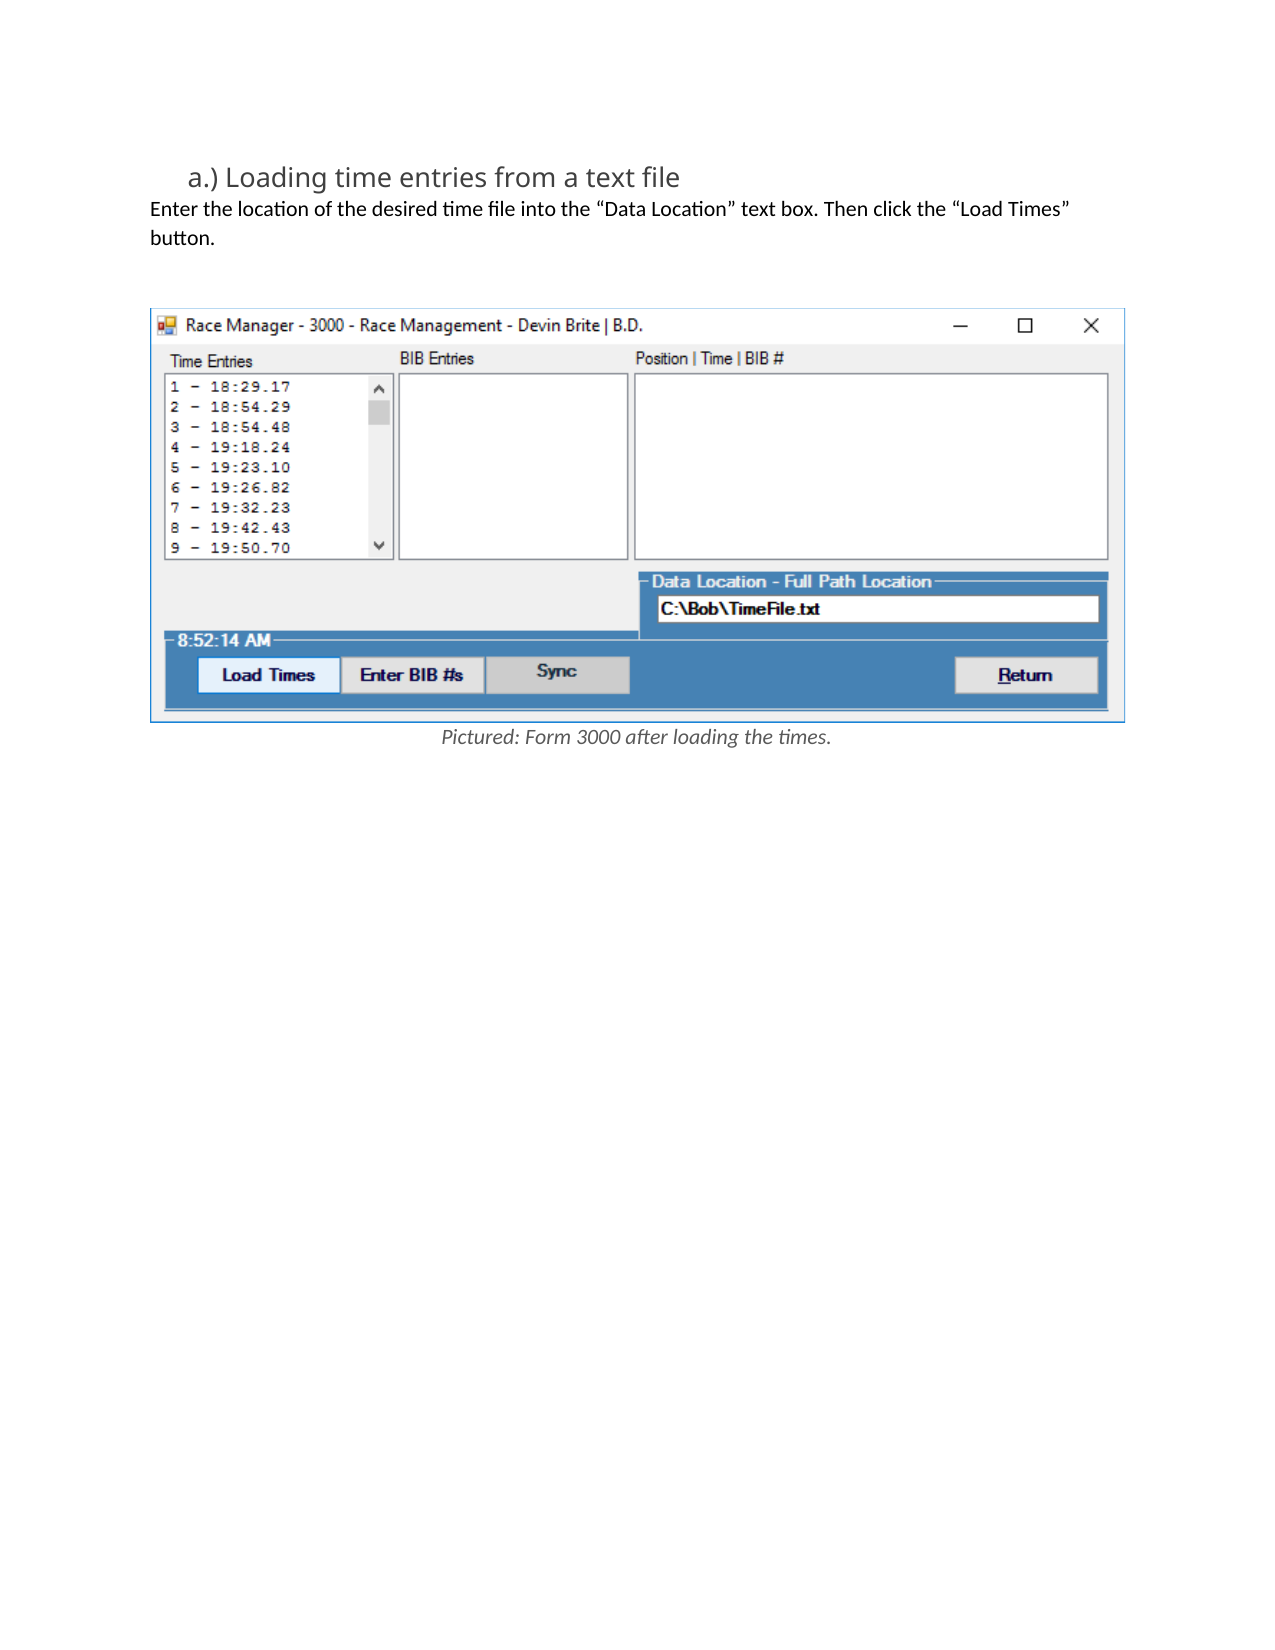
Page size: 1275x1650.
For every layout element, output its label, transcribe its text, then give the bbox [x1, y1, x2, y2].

picture [150, 308, 1125, 723]
text Pictured: Form 3000 after loading the times. [150, 723, 1125, 750]
text Enter the location of the desired time file into the “Data Location” text box. Then click the “Load Times” button. [150, 195, 1125, 251]
subtitle Loading time entries from a text file [187, 158, 1125, 195]
